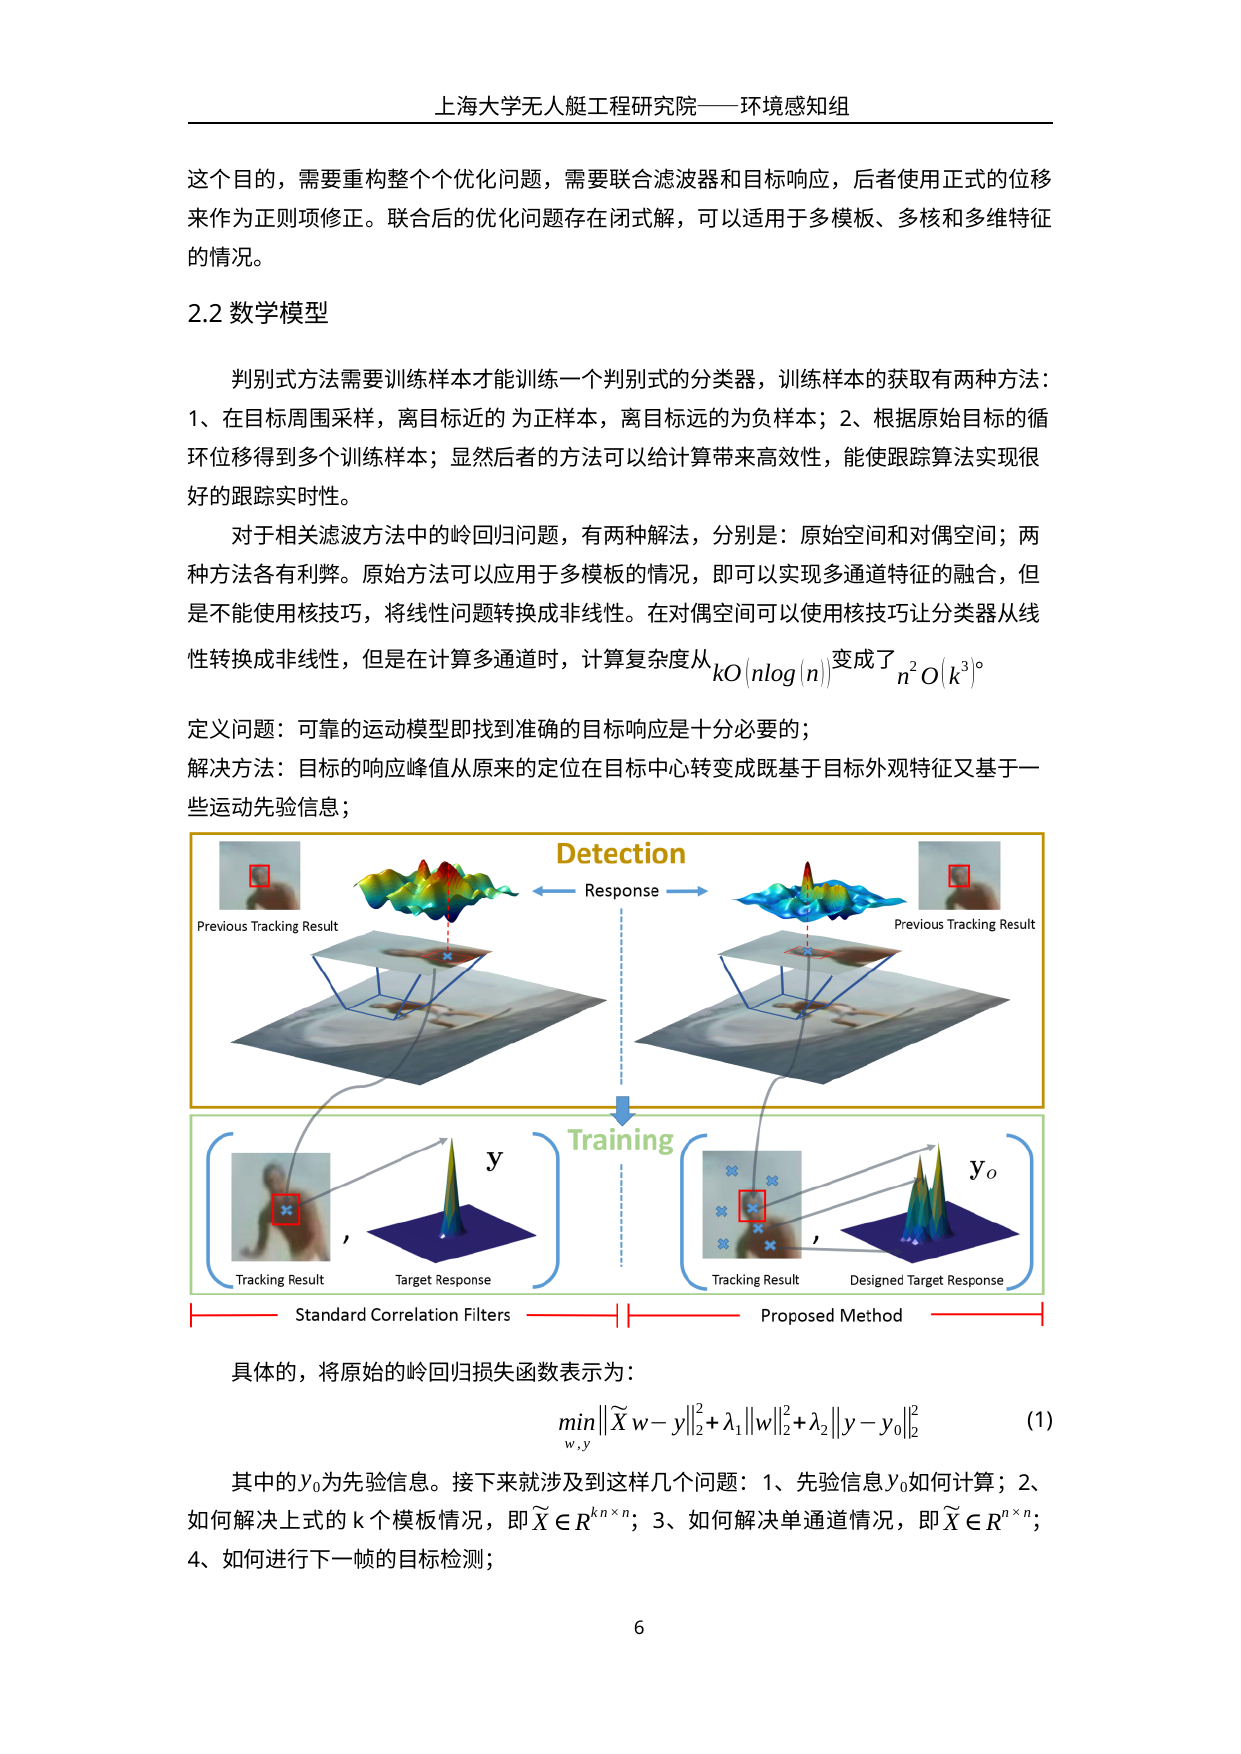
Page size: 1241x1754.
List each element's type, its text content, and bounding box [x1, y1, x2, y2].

text 对于相关滤波方法中的岭回归问题，有两种解法，分别是：原始空间和对偶空间；两种方法各有利弊。原始方法可以应用于多模板的情况，即可以实现多通道特征的融合，但是不能使用核技巧，将线性问题转换成非线性。在对偶空间可以使用核技巧让分类器从线性转换成非线性，但是在计算多通道时，计算复杂度从变成了。 [187, 517, 1053, 706]
subtitle 2.2 数学模型 [187, 279, 1053, 344]
text (1) [187, 1393, 1053, 1458]
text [187, 162, 1053, 272]
picture [187, 828, 1046, 1330]
text 具体的，将原始的岭回归损失函数表示为： [187, 1354, 1053, 1387]
text 其中的为先验信息。接下来就涉及到这样几个问题：1、先验信息如何计算；2、如何解决上式的k个模板情况，即；3、如何解决单通道情况，即；4、如何进行下一帧的目标检测； [187, 1464, 1053, 1574]
text 判别式方法需要训练样本才能训练一个判别式的分类器，训练样本的获取有两种方法：1、在目标周围采样，离目标近的 为正样本，离目标远的为负样本；2、根据原始目标的循环位移得到多个训练样本；显然后者的方法可以给计算带来高效性，能使跟踪算法实现很好的跟踪实时性。 [187, 362, 1053, 511]
text 解决方法：目标的响应峰值从原来的定位在目标中心转变成既基于目标外观特征又基于一些运动先验信息； [187, 751, 1053, 822]
text 定义问题：可靠的运动模型即找到准确的目标响应是十分必要的； [187, 712, 1053, 744]
